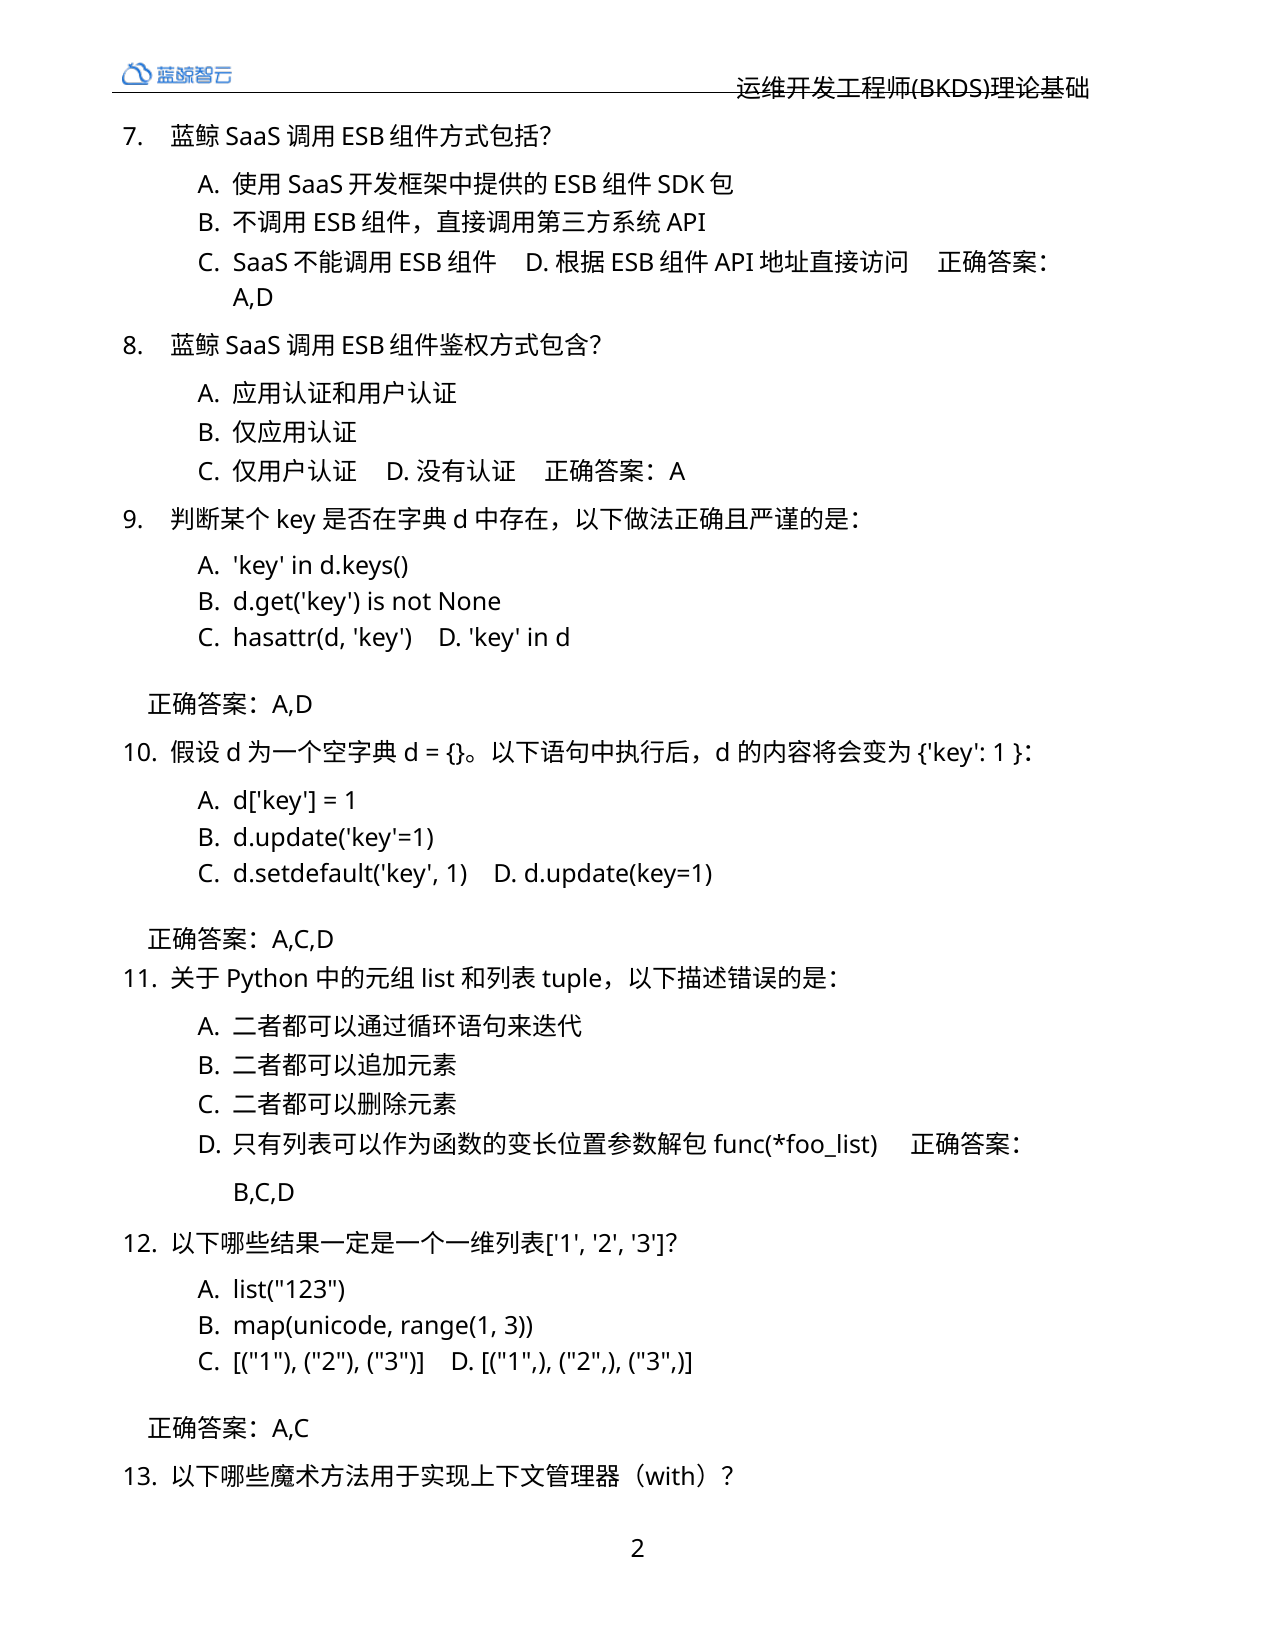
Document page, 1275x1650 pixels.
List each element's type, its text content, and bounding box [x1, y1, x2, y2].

list 蓝鲸SaaS调用ESB组件鉴权方式包含？ [122, 325, 1066, 361]
list list("123") [197, 1271, 1066, 1305]
list 关于 Python 中的元组 list 和列表 tuple，以下描述错误的是： [122, 958, 1066, 995]
list d['key'] = 1 [197, 783, 1066, 817]
text 正确答案：A,C,D [121, 920, 1066, 956]
list hasattr(d, 'key') D. 'key' in d [197, 620, 1066, 654]
list 使用SaaS开发框架中提供的ESB组件SDK包 [197, 164, 1066, 200]
list 假设 d 为一个空字典 d = {}。以下语句中执行后，d 的内容将会变为 {'key': 1 }： [122, 732, 1066, 769]
list 以下哪些结果一定是一个一维列表['1', '2', '3']？ [122, 1224, 1066, 1260]
list 只有列表可以作为函数的变长位置参数解包 func(*foo_list) 正确答案：B,C,D [197, 1124, 1066, 1209]
list d.setdefault('key', 1) D. d.update(key=1) [197, 856, 1066, 889]
list 'key' in d.keys() [197, 547, 1066, 581]
list 仅用户认证 D. 没有认证 正确答案：A [197, 451, 1066, 488]
list [("1"), ("2"), ("3")] D. [("1",), ("2",), ("3",)] [197, 1344, 1066, 1378]
list 二者都可以通过循环语句来迭代 [197, 1006, 1066, 1042]
list 以下哪些魔术方法用于实现上下文管理器（with）？ [122, 1456, 1066, 1492]
list d.update('key'=1) [197, 819, 1066, 853]
list SaaS不能调用ESB组件 D. 根据ESB组件API地址直接访问 正确答案：A,D [197, 242, 1066, 313]
list 判断某个 key 是否在字典 d 中存在，以下做法正确且严谨的是： [122, 499, 1066, 535]
list d.get('key') is not None [197, 584, 1066, 618]
list 二者都可以追加元素 [197, 1046, 1066, 1082]
list 蓝鲸SaaS调用ESB组件方式包括？ [122, 116, 1066, 152]
list 应用认证和用户认证 [197, 373, 1066, 409]
list 不调用ESB组件，直接调用第三方系统API [197, 203, 1066, 239]
list 仅应用认证 [197, 413, 1066, 449]
text 正确答案：A,D [121, 684, 1066, 720]
picture [121, 60, 234, 87]
list 二者都可以删除元素 [197, 1085, 1066, 1121]
list map(unicode, range(1, 3)) [197, 1307, 1066, 1342]
text 正确答案：A,C [121, 1408, 1066, 1444]
